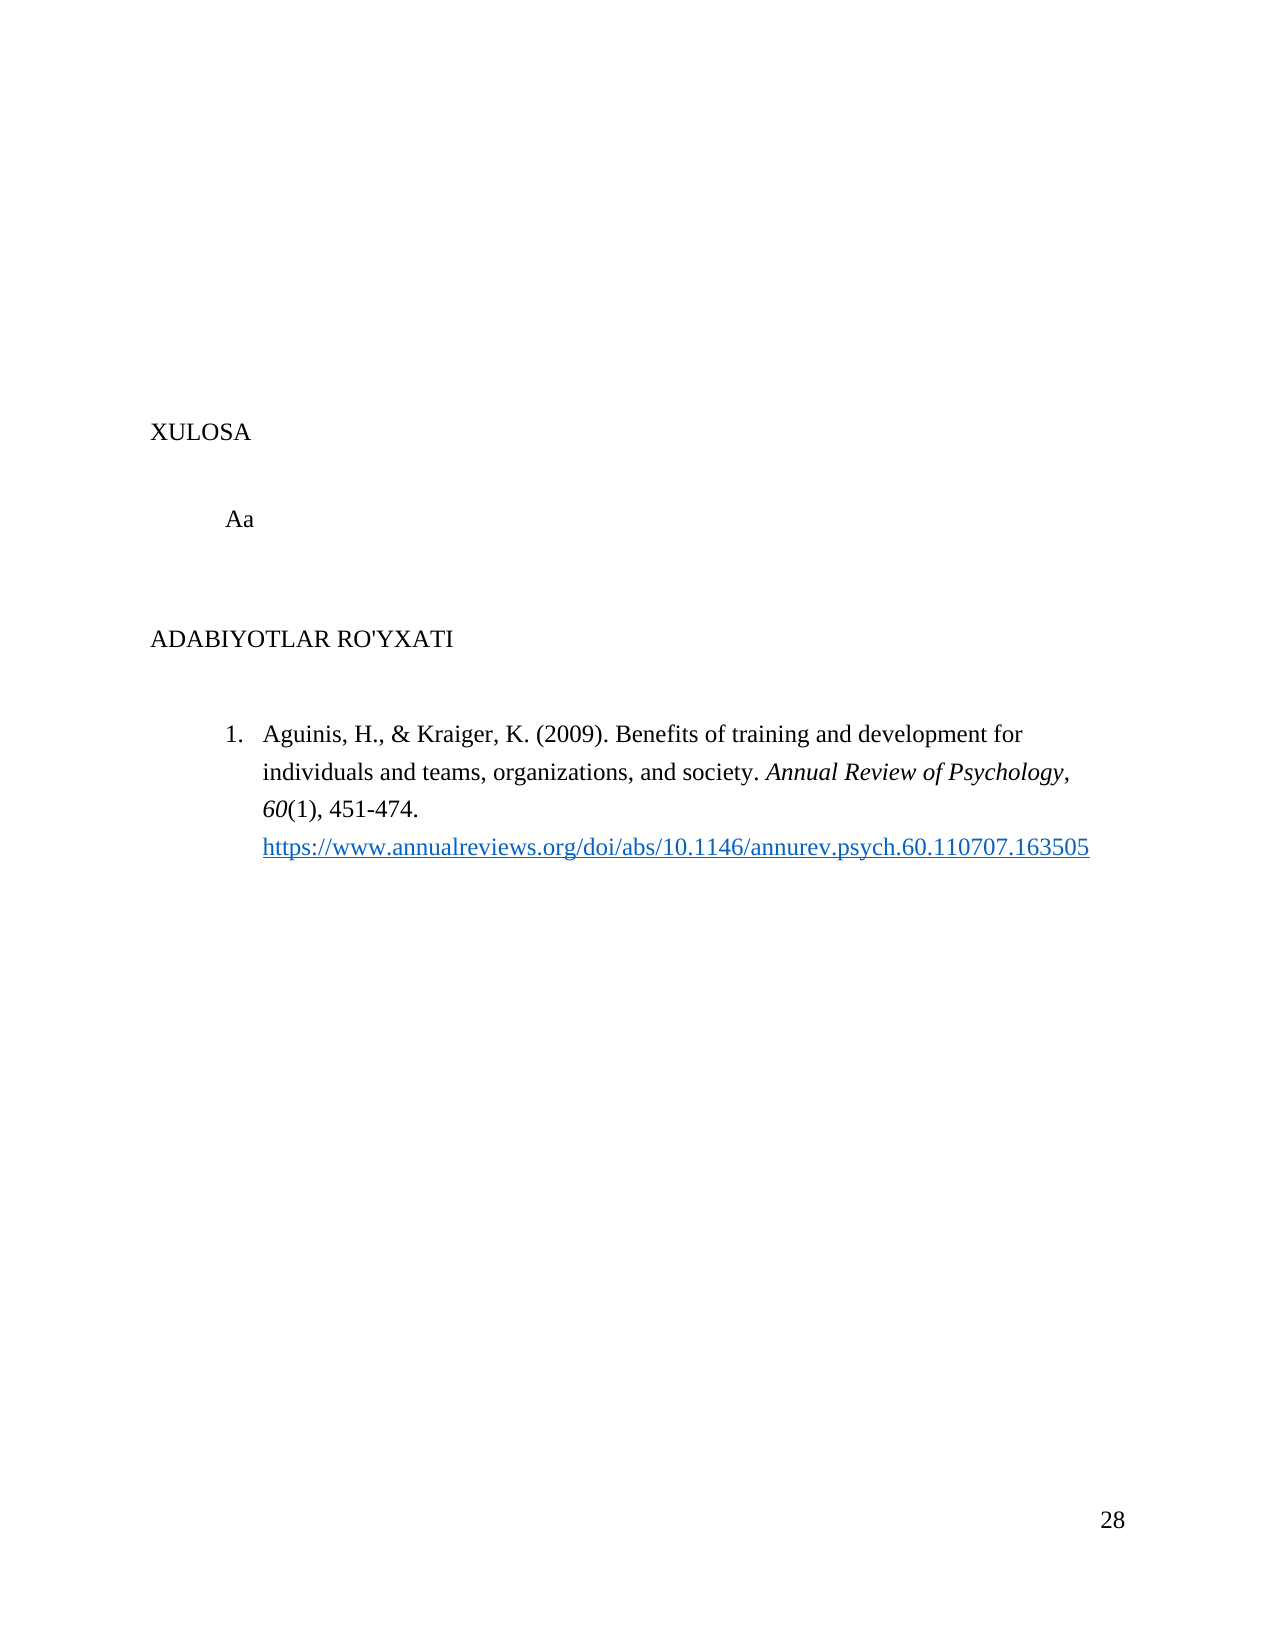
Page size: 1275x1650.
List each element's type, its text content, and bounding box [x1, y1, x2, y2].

text Xulosa [150, 417, 1125, 446]
text Aa [150, 504, 1125, 533]
text ADABIYOTLAR RO'YXATI [150, 624, 1125, 653]
list Aguinis, H., & Kraiger, K. (2009). Benefits of training and development for individuals and teams, organizations, and society. Annual Review of Psychology, 60(1), 451-474. https://www.annualreviews.org/doi/abs/10.1146/annurev.psych.60.110707.163505 [225, 711, 1125, 861]
